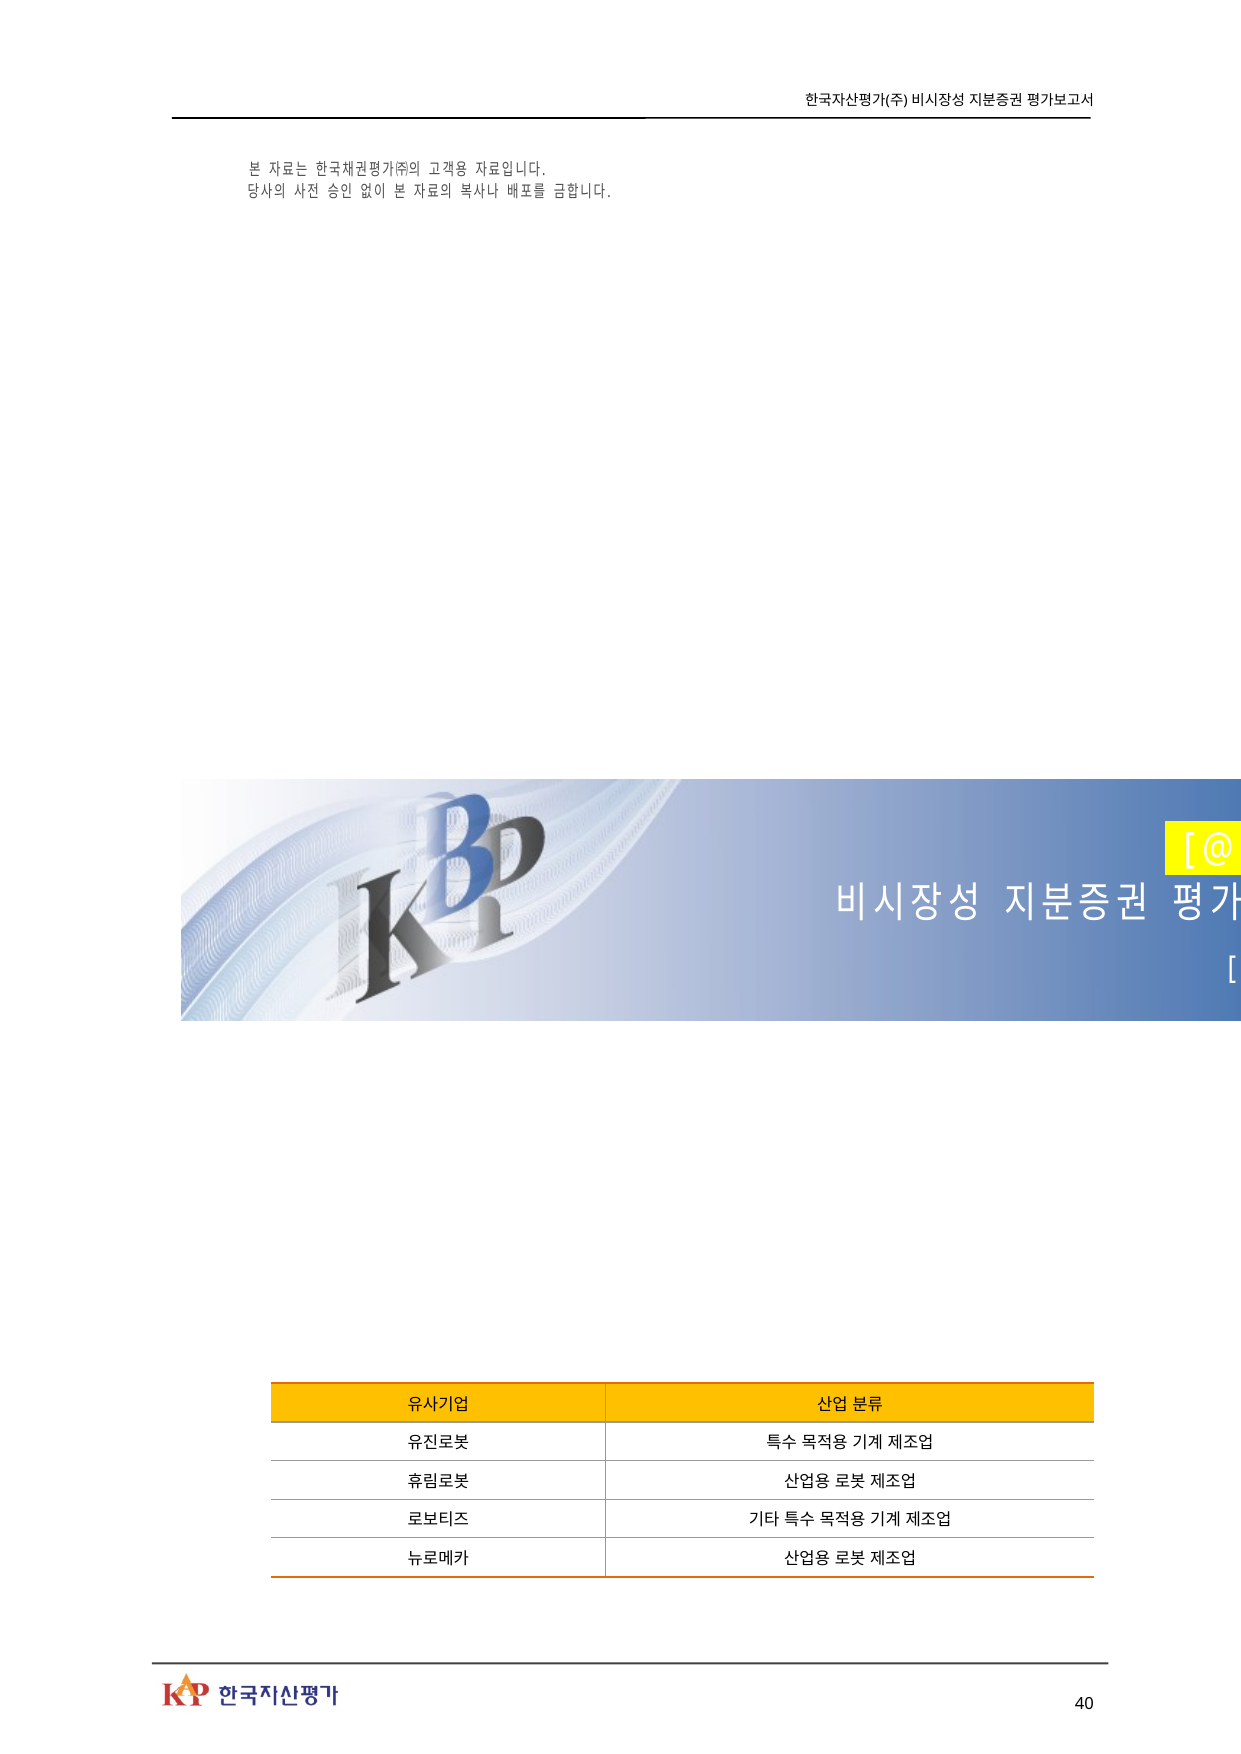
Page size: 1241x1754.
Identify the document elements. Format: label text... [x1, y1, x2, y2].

picture [155, 1669, 345, 1714]
table_cell 휴림로봇 [271, 1461, 605, 1498]
table_header 산업 분류 [606, 1384, 1094, 1421]
table_cell 기타 특수 목적용 기계 제조업 [606, 1500, 1094, 1537]
table_cell 뉴로메카 [271, 1538, 605, 1576]
table_cell 로보티즈 [271, 1500, 605, 1537]
table_cell 유진로봇 [271, 1423, 605, 1460]
table_cell 산업용 로봇 제조업 [606, 1461, 1094, 1498]
table_header 유사기업 [271, 1384, 605, 1421]
table_cell 산업용 로봇 제조업 [606, 1538, 1094, 1576]
table_cell 특수 목적용 기계 제조업 [606, 1423, 1094, 1460]
